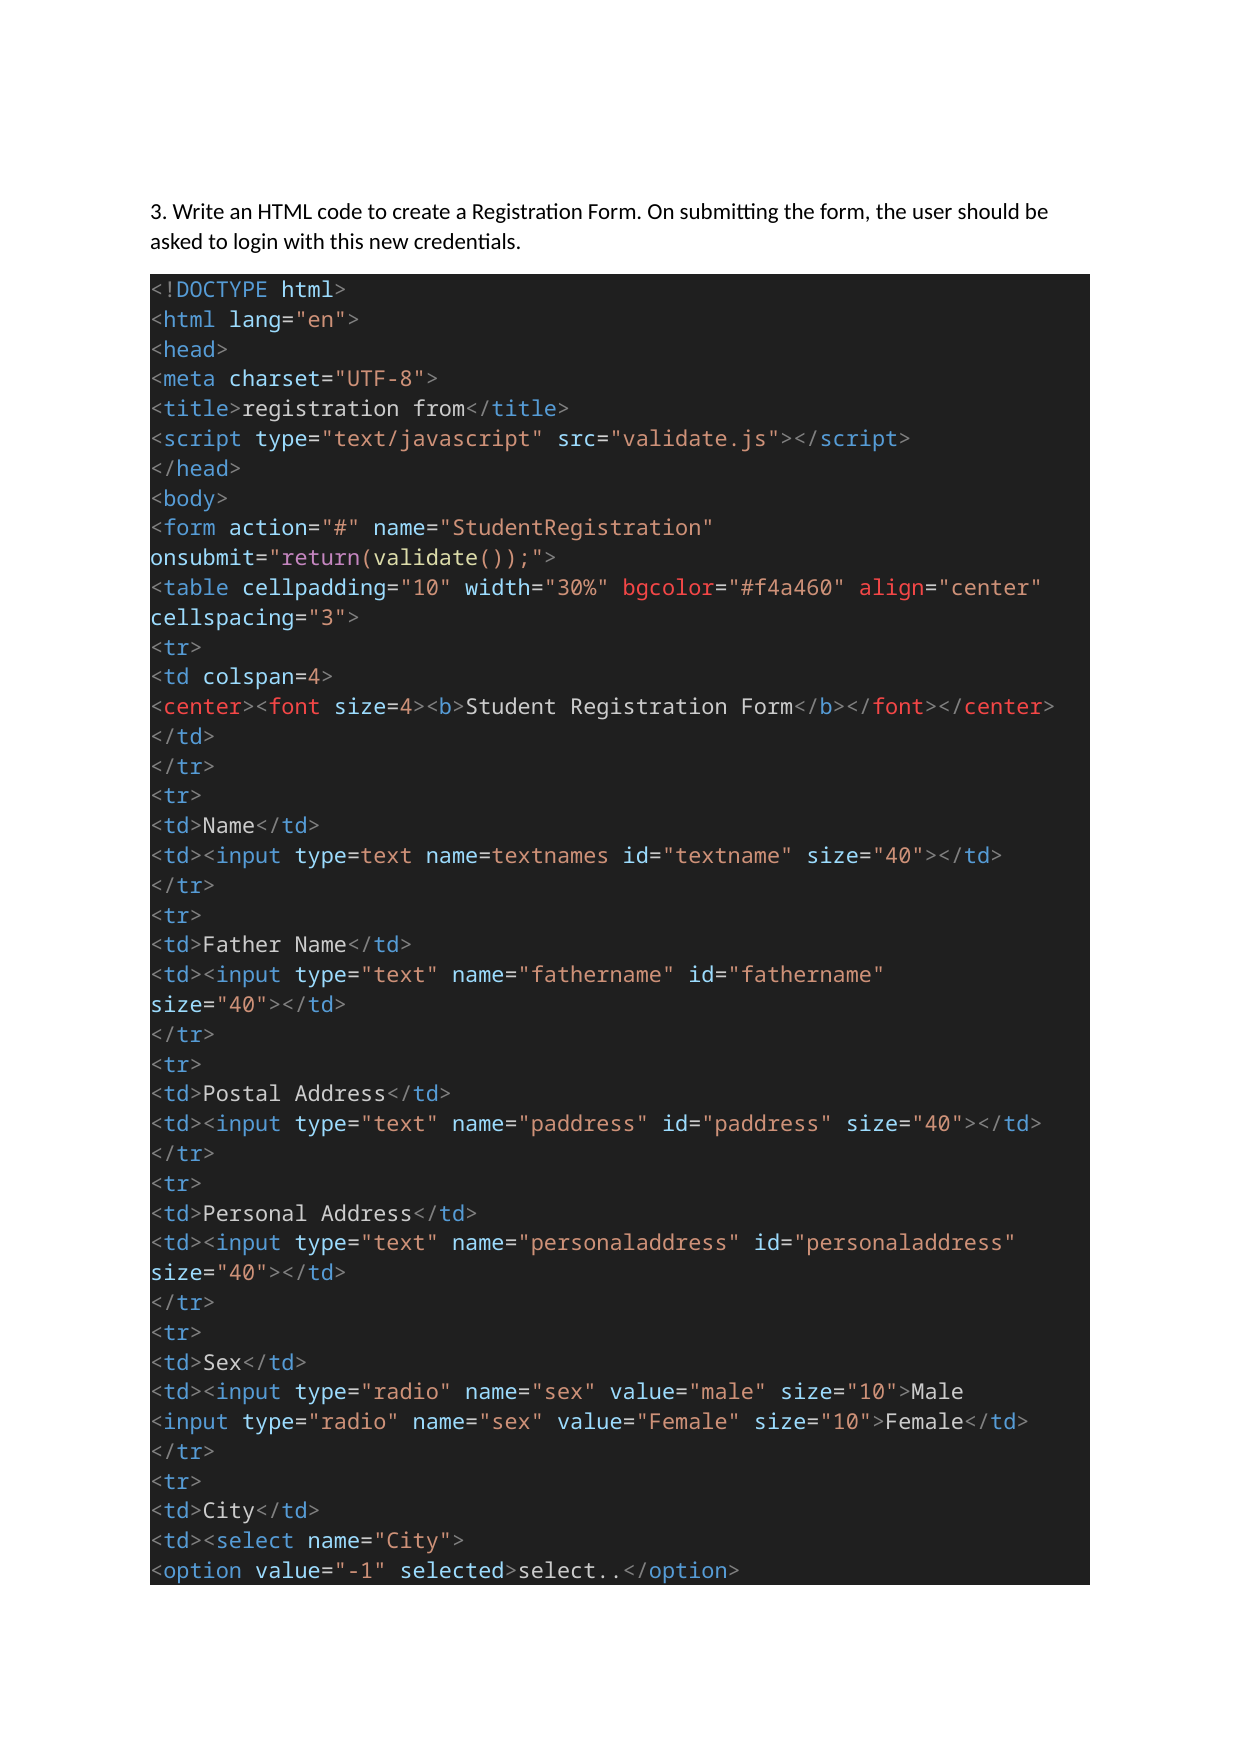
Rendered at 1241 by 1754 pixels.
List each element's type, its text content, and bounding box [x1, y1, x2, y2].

text </tr> [150, 1138, 1090, 1168]
text <tr> [150, 899, 1090, 929]
text <tr> [150, 1466, 1090, 1495]
text <td><input type="text" name="personaladdress" id="personaladdress" size="40"></td> [150, 1227, 1090, 1287]
text <form action="#" name="StudentRegistration" onsubmit="return(validate());"> [150, 512, 1090, 572]
text <td><input type=text name=textnames id="textname" size="40"></td> [150, 840, 1090, 870]
text </head> [150, 453, 1090, 482]
text <td><input type="radio" name="sex" value="male" size="10">Male [150, 1376, 1090, 1406]
text <td><input type="text" name="fathername" id="fathername" size="40"></td> [150, 959, 1090, 1019]
text </tr> [150, 870, 1090, 899]
text <td>Personal Address</td> [150, 1197, 1090, 1227]
text <td><input type="text" name="paddress" id="paddress" size="40"></td> [150, 1108, 1090, 1138]
text <td>Name</td> [150, 810, 1090, 840]
text <td>Postal Address</td> [150, 1078, 1090, 1108]
text <tr> [150, 631, 1090, 661]
text <td>City</td> [150, 1495, 1090, 1525]
text <!DOCTYPE html> [150, 274, 1090, 304]
text <center><font size=4><b>Student Registration Form</b></font></center> [150, 691, 1090, 721]
text </tr> [150, 1436, 1090, 1466]
text <head> [150, 333, 1090, 363]
text <table cellpadding="10" width="30%" bgcolor="#f4a460" align="center" cellspacing="3"> [150, 572, 1090, 631]
text <body> [150, 482, 1090, 512]
text <tr> [150, 1317, 1090, 1346]
text <meta charset="UTF-8"> [150, 363, 1090, 393]
text <html lang="en"> [150, 304, 1090, 333]
text <td colspan=4> [150, 661, 1090, 691]
text <td>Sex</td> [150, 1346, 1090, 1376]
text <tr> [150, 780, 1090, 810]
text <script type="text/javascript" src="validate.js"></script> [150, 423, 1090, 453]
text <td><select name="City"> [150, 1525, 1090, 1555]
text <input type="radio" name="sex" value="Female" size="10">Female</td> [150, 1406, 1090, 1436]
text </tr> [150, 1287, 1090, 1317]
text <option value="-1" selected>select..</option> [150, 1555, 1090, 1585]
text </tr> [150, 751, 1090, 780]
text <title>registration from</title> [150, 393, 1090, 423]
text <td>Father Name</td> [150, 929, 1090, 959]
text 3. Write an HTML code to create a Registration Form. On submitting the form, the user should be asked to login with this new credentials. [150, 197, 1090, 255]
text </td> [150, 721, 1090, 751]
text </tr> [150, 1019, 1090, 1048]
text <tr> [150, 1048, 1090, 1078]
text <tr> [150, 1168, 1090, 1197]
